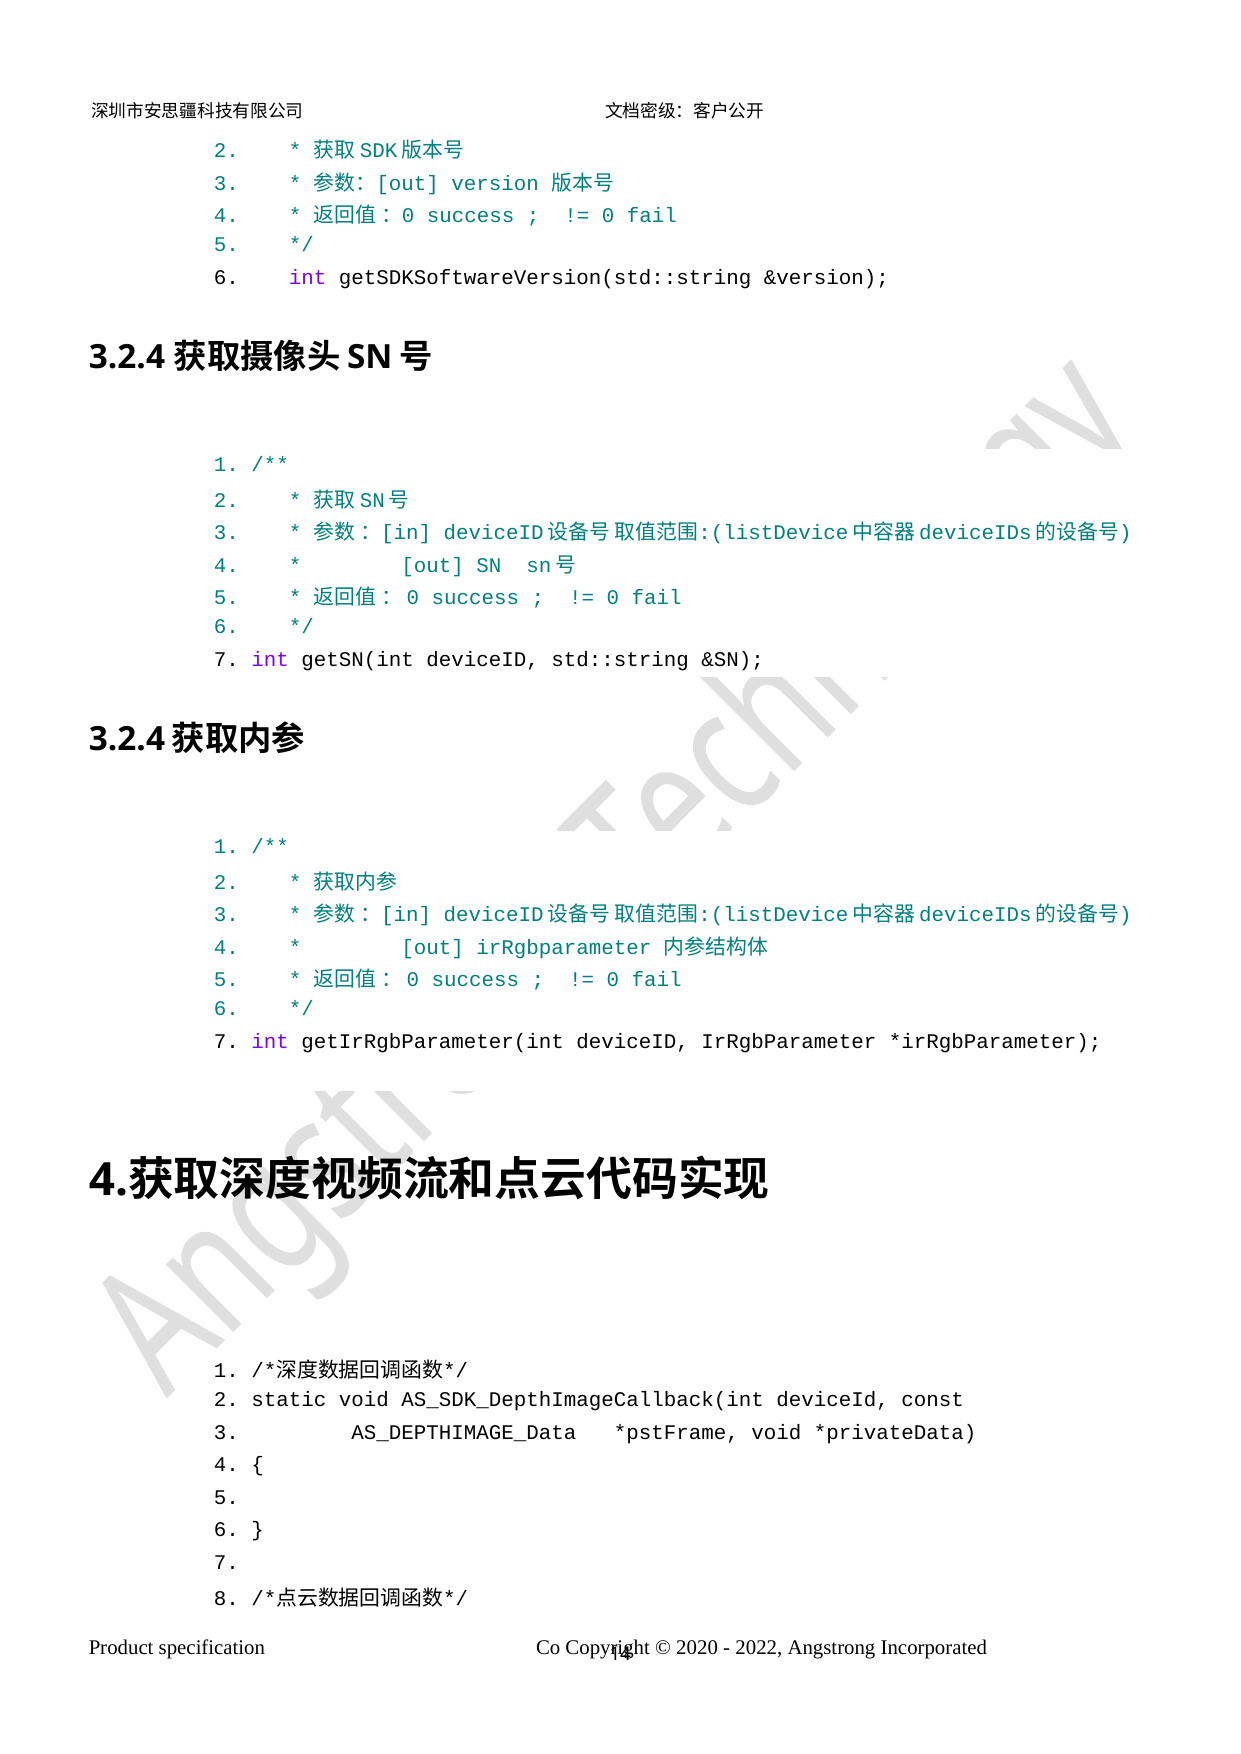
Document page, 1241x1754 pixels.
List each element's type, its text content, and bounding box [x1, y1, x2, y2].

list { [214, 1450, 1152, 1482]
list /** [214, 831, 1152, 864]
list /** [214, 449, 1152, 482]
list * 获取SDK版本号 [214, 132, 1152, 165]
list * 获取内参 [214, 864, 1152, 896]
list * 参数 ：[in] deviceID设备号 取值范围:(listDevice中容器deviceIDs的设备号) [214, 514, 1152, 547]
subtitle 4.获取深度视频流和点云代码实现 [89, 1127, 1152, 1224]
list * [out] SN sn号 [214, 547, 1152, 579]
subtitle 3.2.4 获取摄像头SN号 [89, 322, 1152, 387]
list * 获取SN号 [214, 482, 1152, 514]
list * 参数 ：[in] deviceID设备号 取值范围:(listDevice中容器deviceIDs的设备号) [214, 896, 1152, 929]
list */ [214, 230, 1152, 262]
list * 返回值 ： 0 success ; != 0 fail [214, 579, 1152, 612]
list * 参数：[out] version 版本号 [214, 165, 1152, 197]
list /*点云数据回调函数*/ [214, 1580, 1152, 1612]
list * [out] irRgbparameter 内参结构体 [214, 929, 1152, 961]
list int getSN(int deviceID, std::string &SN); [214, 644, 1152, 677]
list */ [214, 994, 1152, 1026]
list /*深度数据回调函数*/ [214, 1352, 1152, 1385]
list * 返回值 ： 0 success ; != 0 fail [214, 961, 1152, 994]
list } [214, 1515, 1152, 1547]
list */ [214, 612, 1152, 644]
list * 返回值 ：0 success ; != 0 fail [214, 197, 1152, 230]
list static void AS_SDK_DepthImageCallback(int deviceId, const [214, 1385, 1152, 1417]
list int getIrRgbParameter(int deviceID, IrRgbParameter *irRgbParameter); [214, 1026, 1152, 1059]
text 6. int getSDKSoftwareVersion(std::string &version); [214, 262, 1152, 295]
list AS_DEPTHIMAGE_Data *pstFrame, void *privateData) [214, 1417, 1152, 1450]
subtitle 3.2.4获取内参 [89, 704, 1152, 769]
